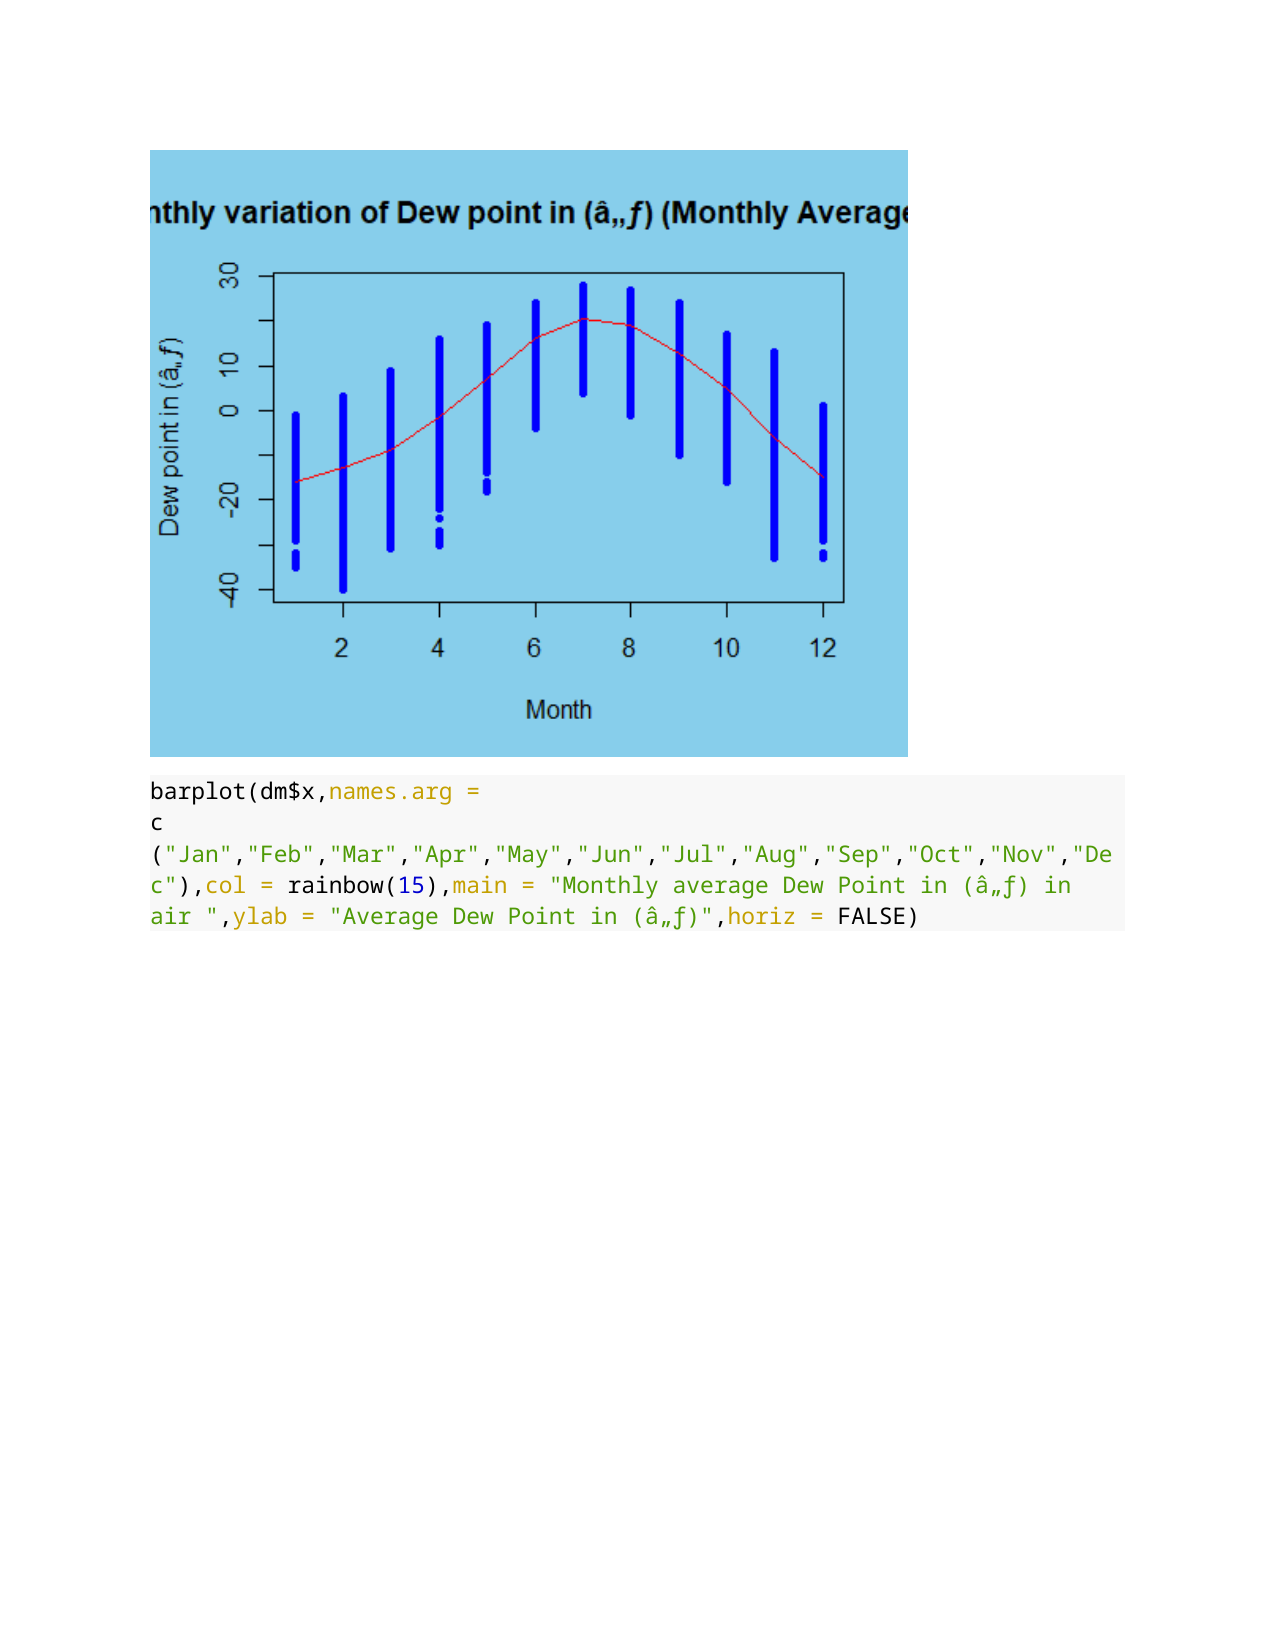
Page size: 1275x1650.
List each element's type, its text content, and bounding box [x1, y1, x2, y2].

picture [150, 150, 908, 757]
text barplot(dm$x,names.arg = c("Jan","Feb","Mar","Apr","May","Jun","Jul","Aug","Sep","Oct","Nov","Dec"),col = rainbow(15),main = "Monthly average Dew Point in (â„ƒ) in air ",ylab = "Average Dew Point in (â„ƒ)",horiz = FALSE) [164, 775, 1125, 931]
